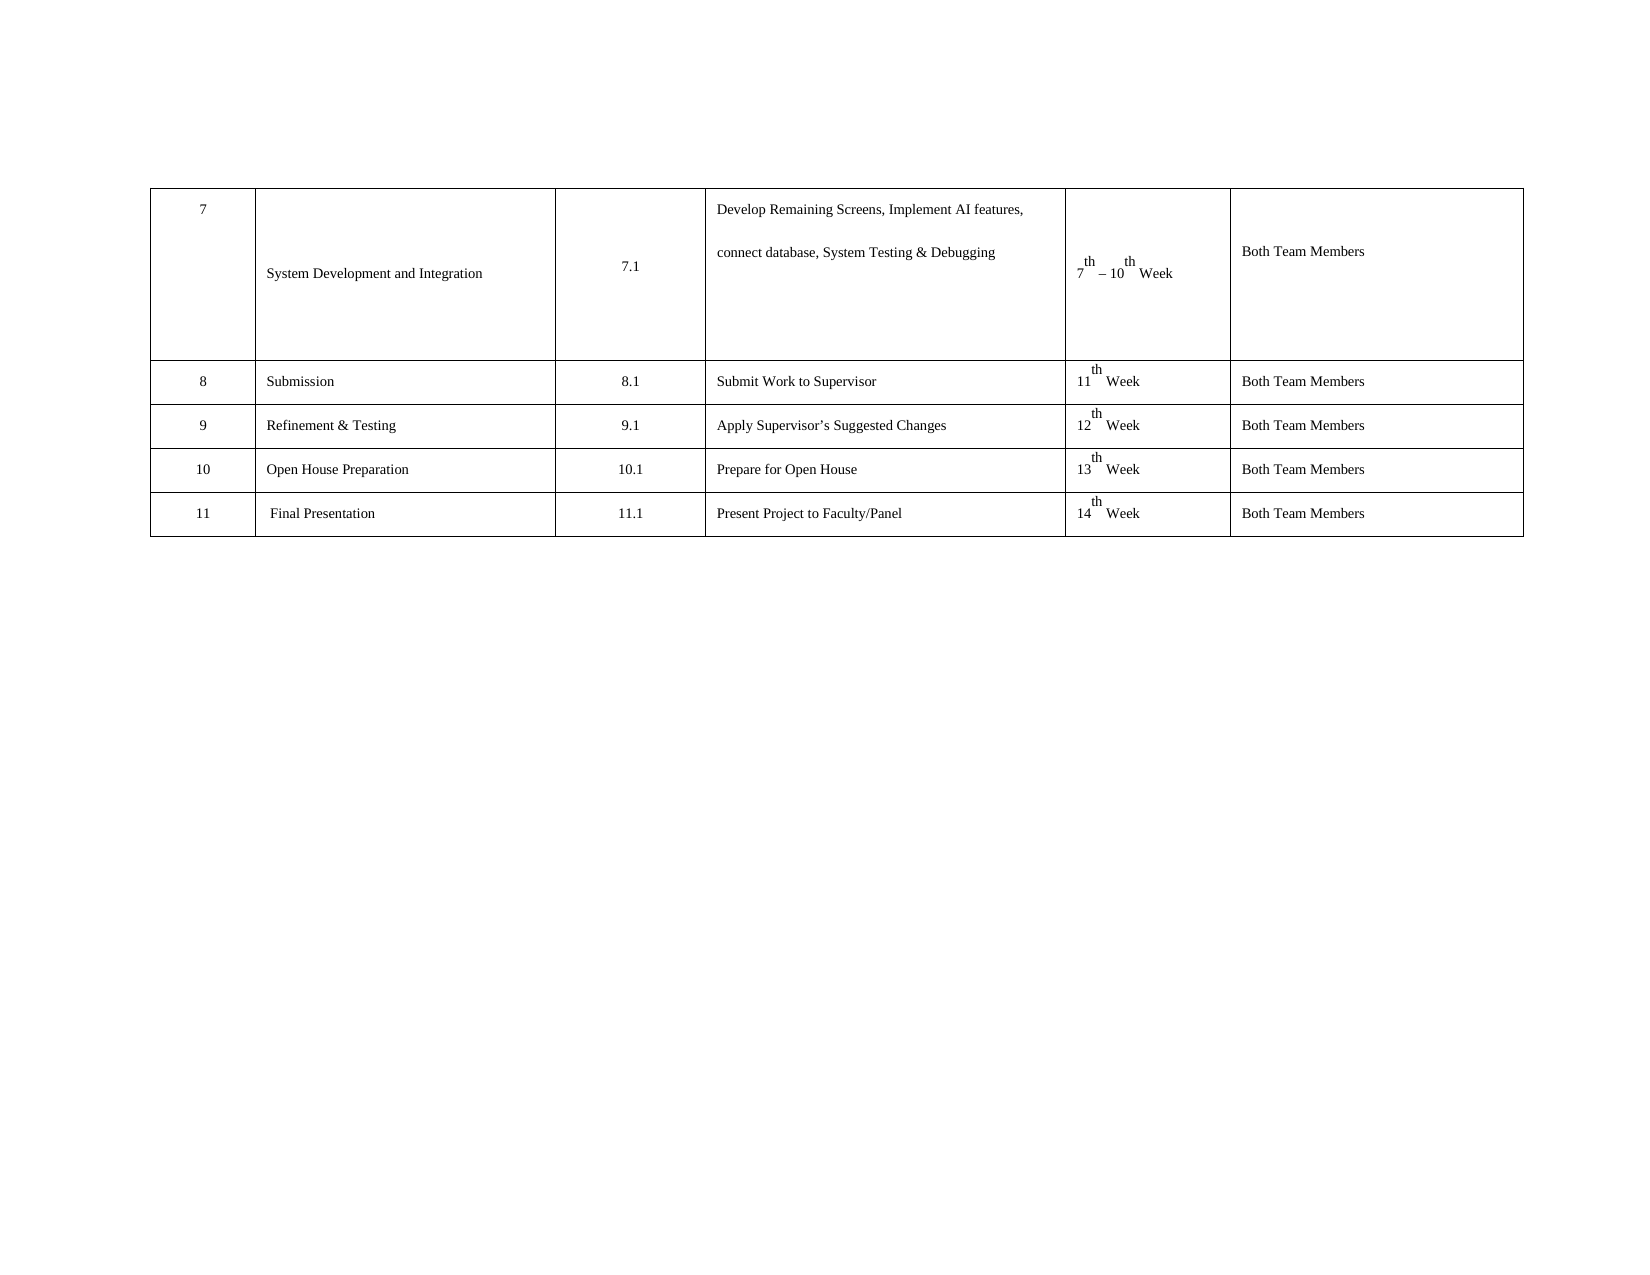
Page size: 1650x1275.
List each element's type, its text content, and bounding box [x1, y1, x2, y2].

table_cell Both Team Members [1231, 493, 1523, 536]
table_cell Submit Work to Supervisor [706, 361, 1065, 404]
table_cell 10 [151, 449, 255, 492]
table_cell System Development and Integration [256, 189, 555, 360]
table_cell 13th Week [1066, 449, 1230, 492]
table_cell Develop Remaining Screens, Implement AI features, connect database, System Testing & Debugging [706, 189, 1065, 360]
table_cell 9.1 [556, 405, 705, 448]
table_cell Both Team Members [1231, 189, 1523, 360]
table_cell Open House Preparation [256, 449, 555, 492]
table_cell Both Team Members [1231, 361, 1523, 404]
table_cell 8 [151, 361, 255, 404]
table_cell Final Presentation [256, 493, 555, 536]
table_cell Apply Supervisor’s Suggested Changes [706, 405, 1065, 448]
table_cell Both Team Members [1231, 405, 1523, 448]
table_cell 8.1 [556, 361, 705, 404]
table_cell Present Project to Faculty/Panel [706, 493, 1065, 536]
table_cell 7th – 10th Week [1066, 189, 1230, 360]
table_cell 10.1 [556, 449, 705, 492]
table_cell 12th Week [1066, 405, 1230, 448]
table_cell Refinement & Testing [256, 405, 555, 448]
table_cell 11th Week [1066, 361, 1230, 404]
table_cell 9 [151, 405, 255, 448]
table_cell 11 [151, 493, 255, 536]
table_cell 7.1 [556, 189, 705, 360]
table_cell 7 [151, 189, 255, 360]
table_cell Both Team Members [1231, 449, 1523, 492]
table_cell 11.1 [556, 493, 705, 536]
table_cell Submission [256, 361, 555, 404]
table_cell Prepare for Open House [706, 449, 1065, 492]
table_cell 14th Week [1066, 493, 1230, 536]
